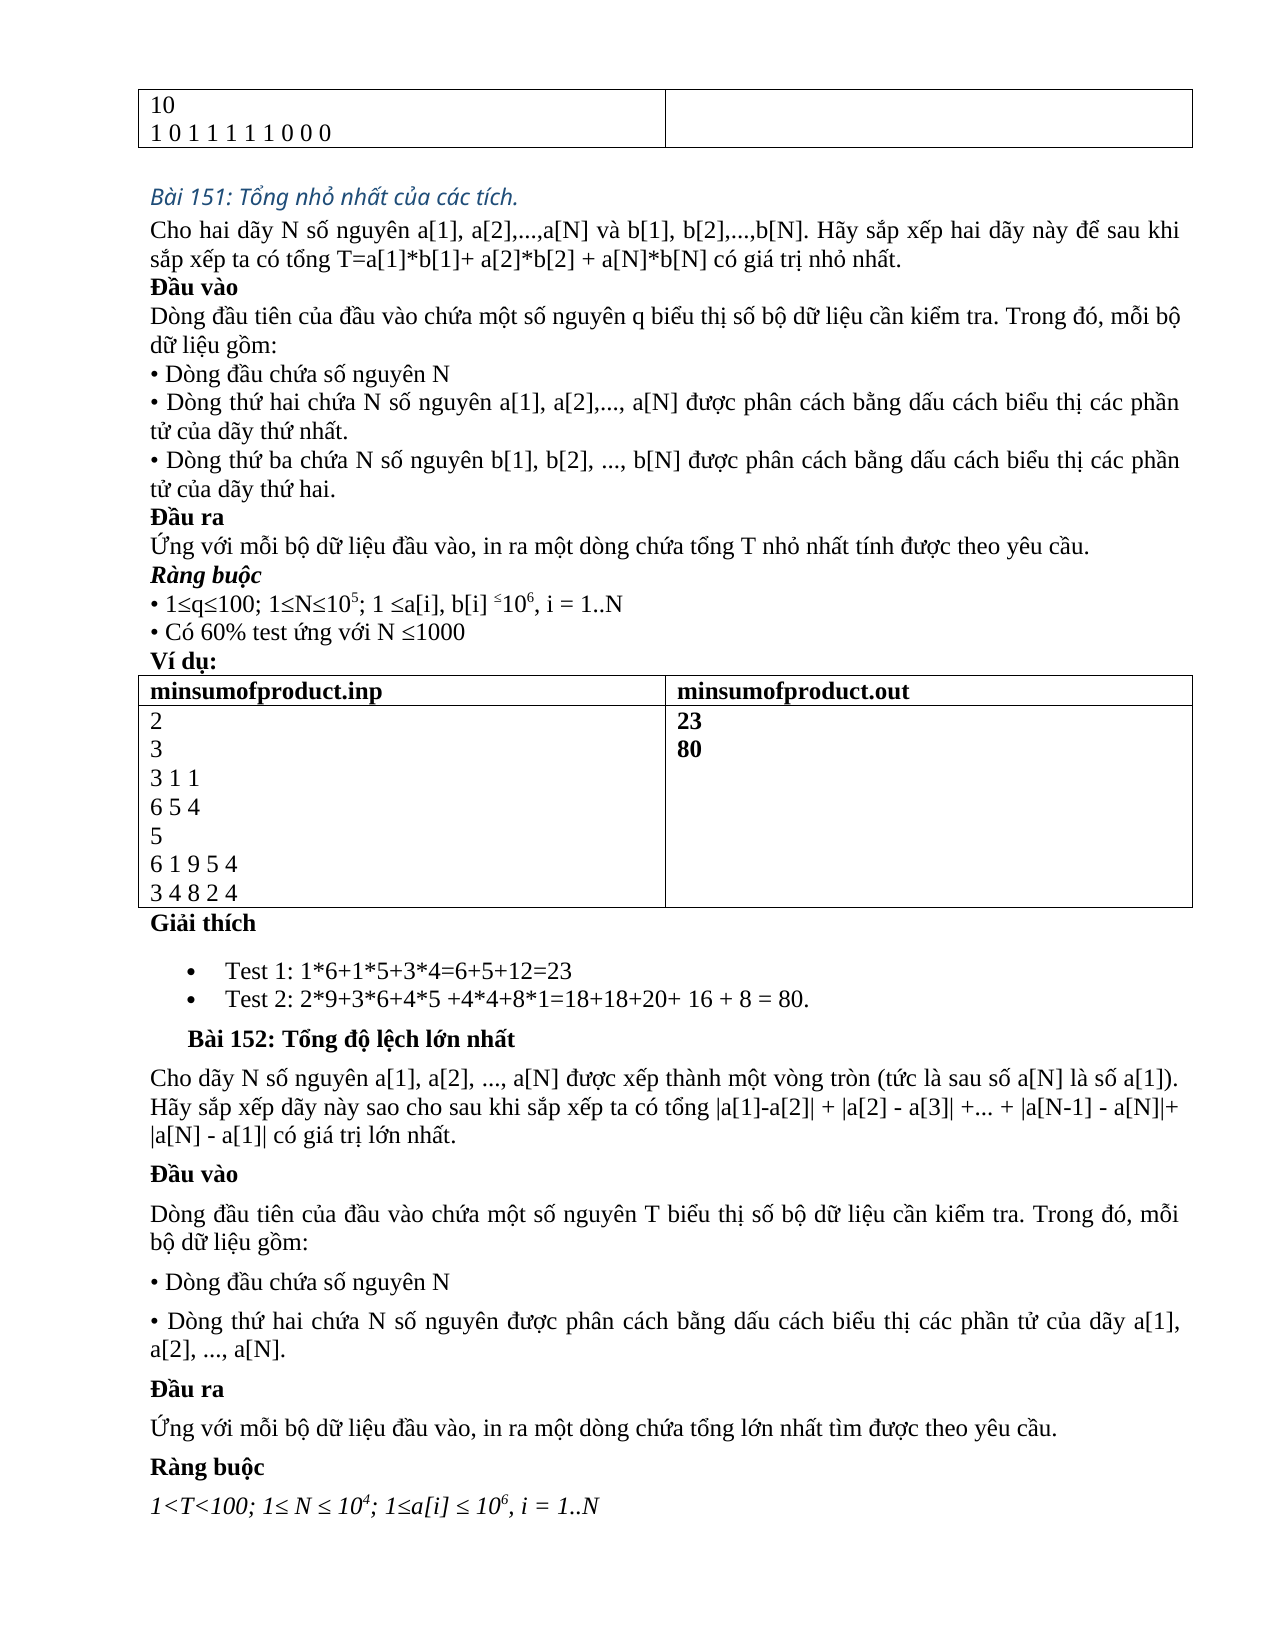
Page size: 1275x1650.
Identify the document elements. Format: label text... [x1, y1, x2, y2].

text Ràng buộc [150, 1452, 1181, 1481]
text • Có 60% test ứng với N ≤1000 [150, 617, 1181, 646]
text Đầu ra [150, 502, 1181, 531]
text Dòng đầu tiên của đầu vào chứa một số nguyên T biểu thị số bộ dữ liệu cần kiểm tra. Trong đó, mỗi bộ dữ liệu gồm: [150, 1199, 1181, 1256]
text • Dòng thứ hai chứa N số nguyên được phân cách bằng dấu cách biểu thị các phần tử của dãy a[1], a[2], ..., a[N]. [150, 1306, 1181, 1363]
text • Dòng đầu chứa số nguyên N [150, 1267, 1181, 1295]
text Đầu ra [150, 1374, 1181, 1402]
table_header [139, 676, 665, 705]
text • Dòng thứ hai chứa N số nguyên a[1], a[2],..., a[N] được phân cách bằng dấu cách biểu thị các phần tử của dãy thứ nhất. [150, 387, 1181, 445]
subtitle Bài 151: Tổng nhỏ nhất của các tích. [150, 181, 1181, 212]
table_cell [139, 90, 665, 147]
text • Dòng đầu chứa số nguyên N [150, 359, 1181, 387]
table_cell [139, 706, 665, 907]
text • Dòng thứ ba chứa N số nguyên b[1], b[2], ..., b[N] được phân cách bằng dấu cách biểu thị các phần tử của dãy thứ hai. [150, 445, 1181, 502]
text Ràng buộc [150, 560, 1181, 589]
text Đầu vào [150, 272, 1181, 301]
text Ứng với mỗi bộ dữ liệu đầu vào, in ra một dòng chứa tổng lớn nhất tìm được theo yêu cầu. [150, 1413, 1181, 1442]
text Ví dụ: [150, 646, 1181, 675]
list Test 1: 1*6+1*5+3*4=6+5+12=23 [187, 956, 1181, 984]
list Test 2: 2*9+3*6+4*5 +4*4+8*1=18+18+20+ 16 + 8 = 80. [187, 984, 1181, 1013]
text Cho dãy N số nguyên a[1], a[2], ..., a[N] được xếp thành một vòng tròn (tức là sau số a[N] là số a[1]). Hãy sắp xếp dãy này sao cho sau khi sắp xếp ta có tổng |a[1]-a[2]| + |a[2] - a[3]| +... + |a[N-1] - a[N]|+ |a[N] - a[1]| có giá trị lớn nhất. [150, 1063, 1181, 1149]
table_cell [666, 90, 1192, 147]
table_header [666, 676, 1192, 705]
text Dòng đầu tiên của đầu vào chứa một số nguyên q biểu thị số bộ dữ liệu cần kiểm tra. Trong đó, mỗi bộ dữ liệu gồm: [150, 301, 1181, 359]
text • 1≤q≤100; 1≤N≤105; 1 ≤a[i], b[i] ≤106, i = 1..N [150, 589, 1181, 617]
text Cho hai dãy N số nguyên a[1], a[2],...,a[N] và b[1], b[2],...,b[N]. Hãy sắp xếp hai dãy này để sau khi sắp xếp ta có tổng T=a[1]*b[1]+ a[2]*b[2] + a[N]*b[N] có giá trị nhỏ nhất. [150, 215, 1181, 272]
text Bài 152: Tổng độ lệch lớn nhất [187, 1024, 1181, 1052]
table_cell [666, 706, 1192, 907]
text Ứng với mỗi bộ dữ liệu đầu vào, in ra một dòng chứa tổng T nhỏ nhất tính được theo yêu cầu. [150, 531, 1181, 560]
text Đầu vào [150, 1159, 1181, 1188]
text Giải thích [150, 908, 1181, 937]
text 1<T<100; 1≤ N ≤ 104; 1≤a[i] ≤ 106, i = 1..N [150, 1491, 1181, 1520]
